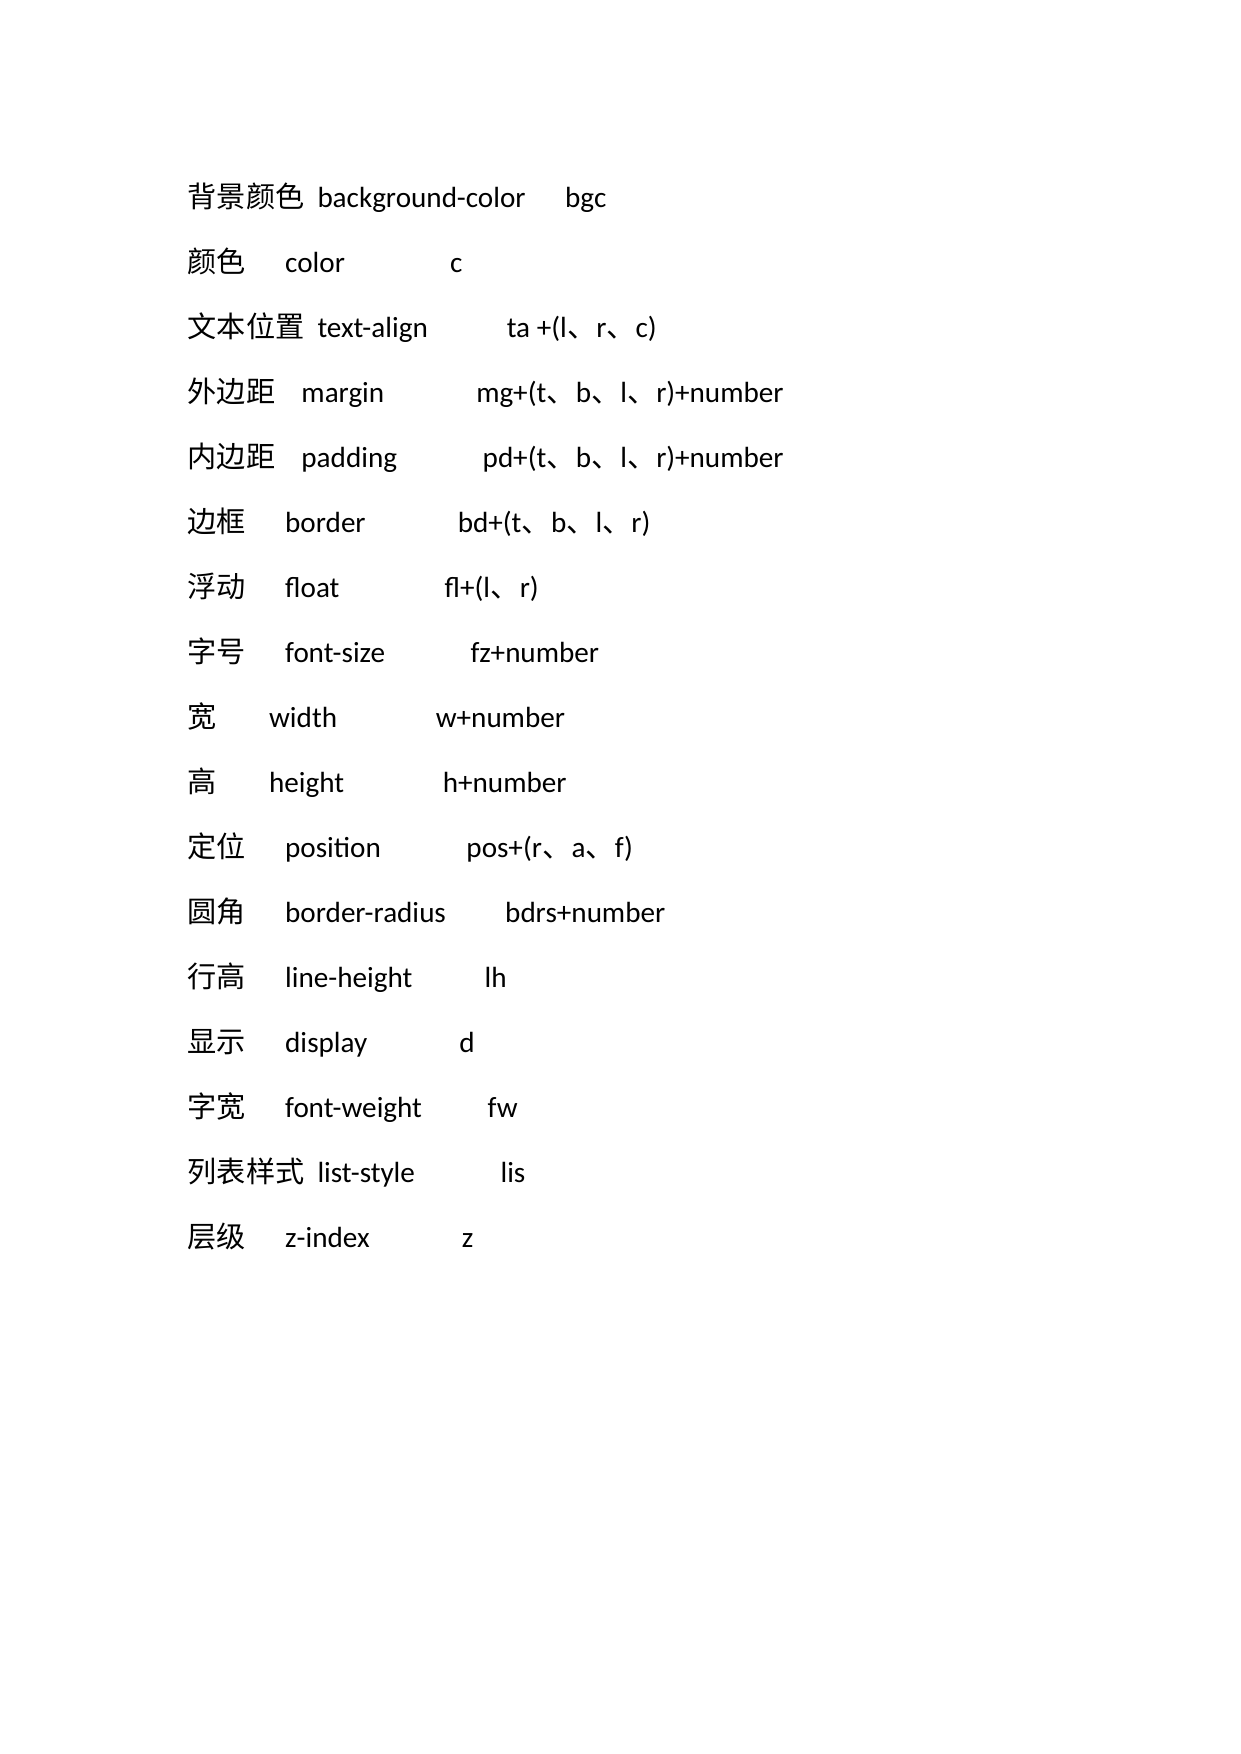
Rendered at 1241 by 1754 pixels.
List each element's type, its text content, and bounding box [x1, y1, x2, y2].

text 颜色 color c [187, 227, 1053, 292]
text 文本位置 text-align ta +(l、r、c) [187, 292, 1053, 357]
text 宽 width w+number [187, 682, 1053, 747]
text 字宽 font-weight fw [187, 1072, 1053, 1137]
text 背景颜色 background-color bgc [187, 162, 1053, 227]
text 浮动 float fl+(l、r) [187, 552, 1053, 617]
text 外边距 margin mg+(t、b、l、r)+number [187, 357, 1053, 422]
text 字号 font-size fz+number [187, 617, 1053, 682]
text 显示 display d [187, 1007, 1053, 1072]
text 行高 line-height lh [187, 942, 1053, 1007]
text 列表样式 list-style lis [187, 1137, 1053, 1202]
text 定位 position pos+(r、a、f) [187, 812, 1053, 877]
text 高 height h+number [187, 747, 1053, 812]
text 圆角 border-radius bdrs+number [187, 877, 1053, 942]
text 边框 border bd+(t、b、l、r) [187, 487, 1053, 552]
text 内边距 padding pd+(t、b、l、r)+number [187, 422, 1053, 487]
text 层级 z-index z [187, 1202, 1053, 1267]
